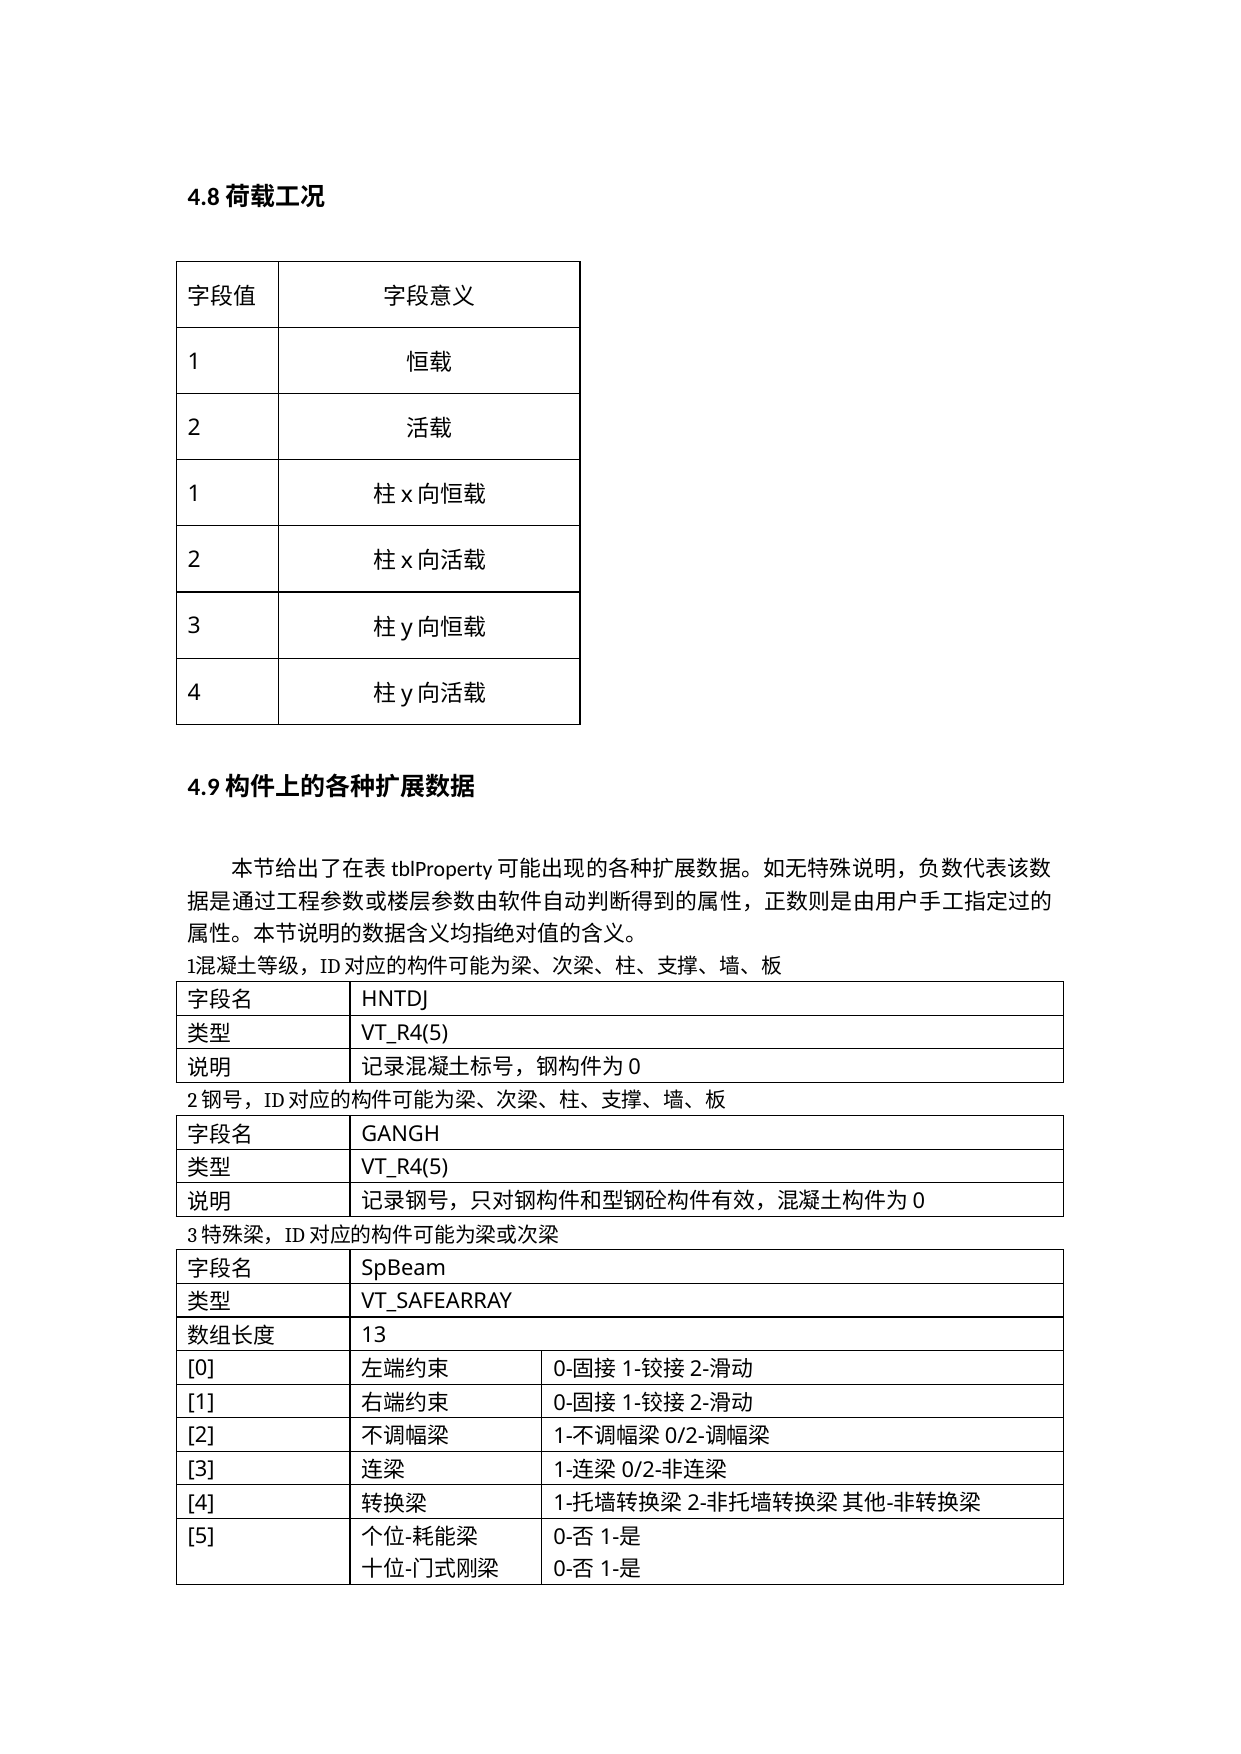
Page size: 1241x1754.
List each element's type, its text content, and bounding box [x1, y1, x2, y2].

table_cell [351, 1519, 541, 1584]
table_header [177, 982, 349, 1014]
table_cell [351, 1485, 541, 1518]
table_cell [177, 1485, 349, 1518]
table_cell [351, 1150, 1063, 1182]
text 2钢号，ID对应的构件可能为梁、次梁、柱、支撑、墙、板 [187, 1083, 1053, 1115]
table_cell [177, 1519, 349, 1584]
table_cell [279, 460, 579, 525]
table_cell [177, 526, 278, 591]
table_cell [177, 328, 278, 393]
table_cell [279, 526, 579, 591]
subtitle 4.9 构件上的各种扩展数据 [187, 752, 1053, 817]
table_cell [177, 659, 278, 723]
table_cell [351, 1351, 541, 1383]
text 3特殊梁，ID对应的构件可能为梁或次梁 [187, 1217, 1053, 1249]
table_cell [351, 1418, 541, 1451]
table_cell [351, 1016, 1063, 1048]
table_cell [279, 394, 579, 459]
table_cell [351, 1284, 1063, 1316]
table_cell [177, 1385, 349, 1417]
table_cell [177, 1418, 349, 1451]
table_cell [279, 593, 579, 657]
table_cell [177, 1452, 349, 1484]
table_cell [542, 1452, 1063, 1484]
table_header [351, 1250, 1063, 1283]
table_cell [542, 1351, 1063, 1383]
text 本节给出了在表tblProperty可能出现的各种扩展数据。如无特殊说明，负数代表该数据是通过工程参数或楼层参数由软件自动判断得到的属性，正数则是由用户手工指定过的属性。本节说明的数据含义均指绝对值的含义。 [187, 851, 1053, 948]
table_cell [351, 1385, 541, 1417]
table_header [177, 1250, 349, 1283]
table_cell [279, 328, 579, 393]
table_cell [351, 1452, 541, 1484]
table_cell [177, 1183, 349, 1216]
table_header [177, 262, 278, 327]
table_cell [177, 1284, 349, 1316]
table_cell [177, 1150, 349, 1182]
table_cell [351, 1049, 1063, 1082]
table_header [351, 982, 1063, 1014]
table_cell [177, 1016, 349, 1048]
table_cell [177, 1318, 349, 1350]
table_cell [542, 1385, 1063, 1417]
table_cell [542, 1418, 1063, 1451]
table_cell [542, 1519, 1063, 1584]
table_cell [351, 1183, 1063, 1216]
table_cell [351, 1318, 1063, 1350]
text 1混凝土等级，ID对应的构件可能为梁、次梁、柱、支撑、墙、板 [187, 948, 1053, 981]
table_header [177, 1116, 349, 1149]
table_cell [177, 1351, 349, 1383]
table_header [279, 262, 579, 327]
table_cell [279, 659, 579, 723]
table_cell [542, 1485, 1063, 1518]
subtitle 4.8 荷载工况 [187, 162, 1053, 227]
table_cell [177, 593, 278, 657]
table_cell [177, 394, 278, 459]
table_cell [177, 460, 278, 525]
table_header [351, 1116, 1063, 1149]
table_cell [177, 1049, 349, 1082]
